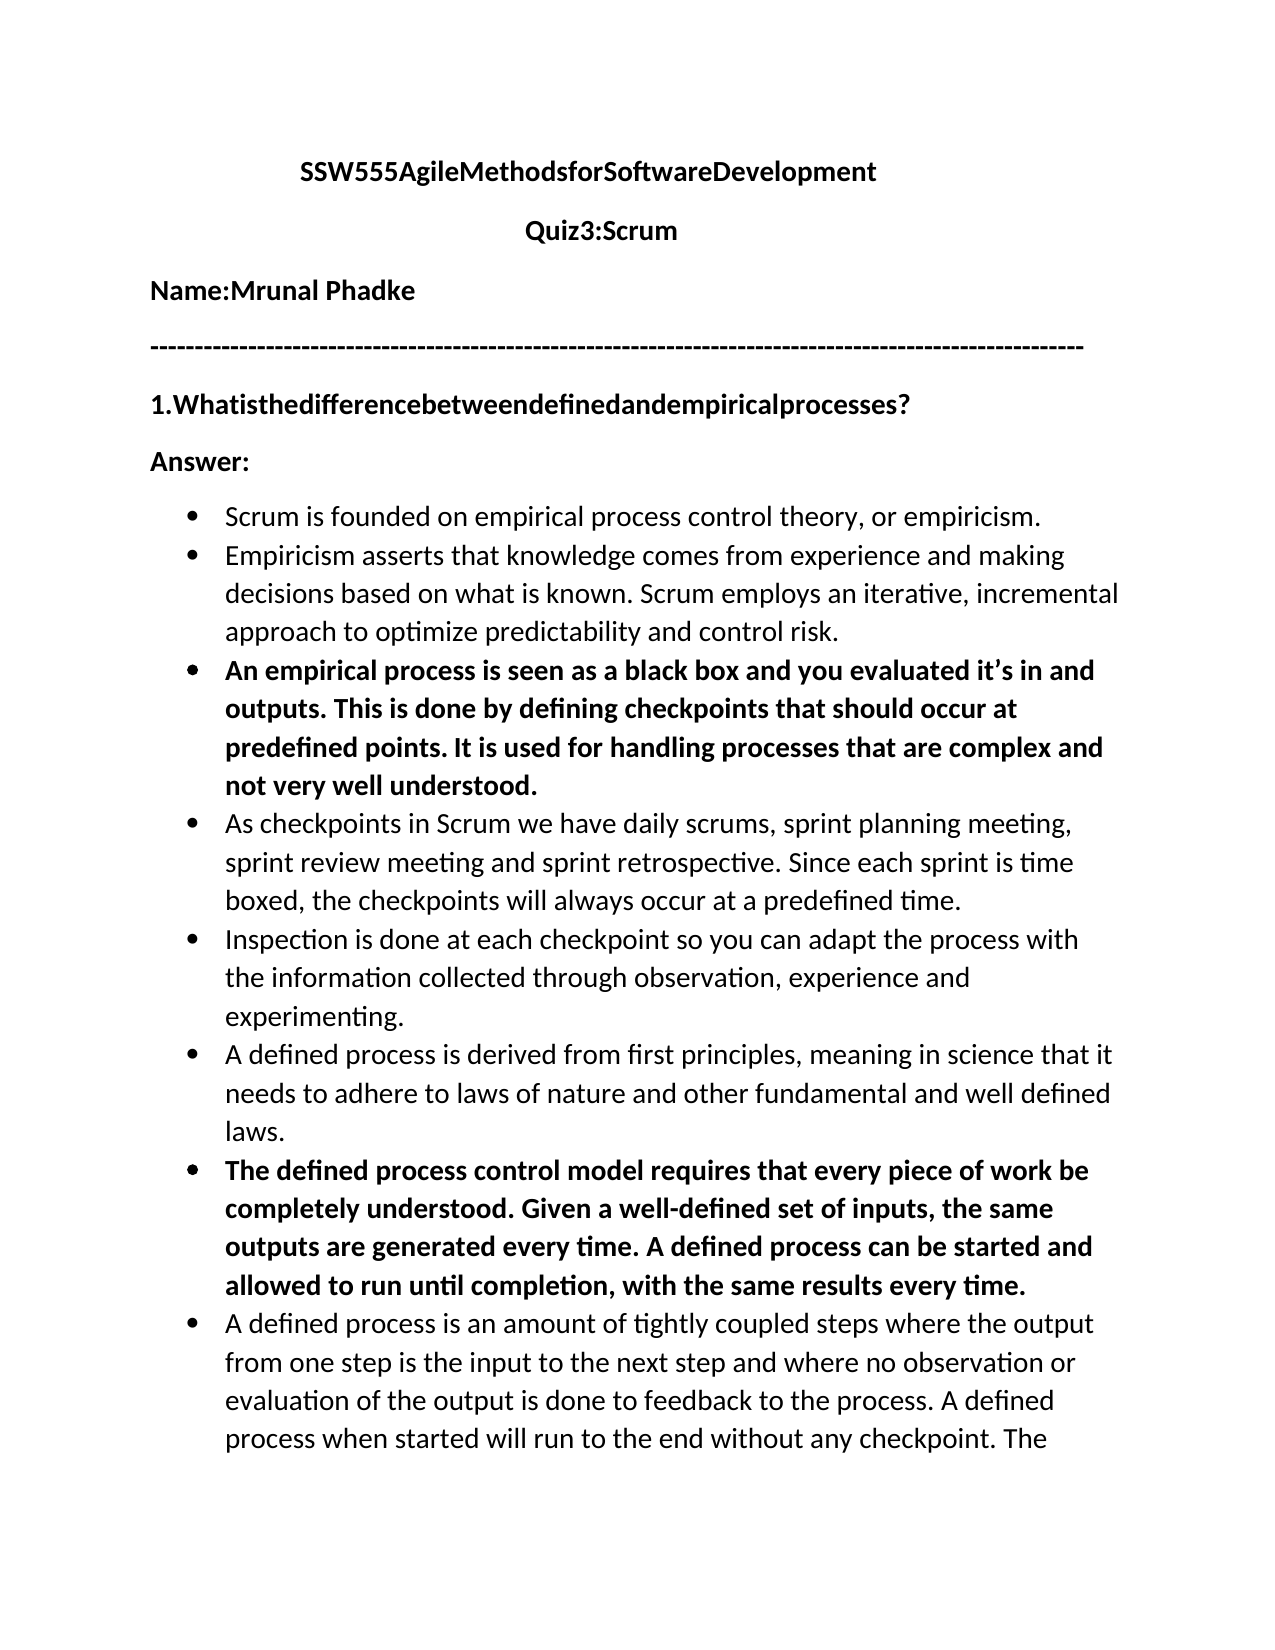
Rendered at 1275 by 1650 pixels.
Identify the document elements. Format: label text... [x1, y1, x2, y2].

list The defined process control model requires that every piece of work be completely understood. Given a well-defined set of inputs, the same outputs are generated every time. A defined process can be started and allowed to run until completion, with the same results every time. [187, 1152, 1125, 1302]
text Answer: [150, 443, 1125, 479]
list As checkpoints in Scrum we have daily scrums, sprint planning meeting, sprint review meeting and sprint retrospective. Since each sprint is time boxed, the checkpoints will always occur at a predefined time. [187, 806, 1125, 918]
text --------------------------------------------------------------------------------------------------------- [150, 328, 1125, 364]
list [187, 1305, 1125, 1456]
text Quiz 3: Scrum [450, 209, 1125, 249]
text 1. What is the difference between defined and empirical processes? [150, 383, 1125, 423]
list Empiricism asserts that knowledge comes from experience and making decisions based on what is known. Scrum employs an iterative, incremental approach to optimize predictability and control risk. [187, 537, 1125, 649]
list A defined process is derived from first principles, meaning in science that it needs to adhere to laws of nature and other fundamental and well defined laws. [187, 1036, 1125, 1149]
list Scrum is founded on empirical process control theory, or empiricism. [187, 498, 1125, 534]
list An empirical process is seen as a black box and you evaluated it’s in and outputs. This is done by defining checkpoints that should occur at predefined points. It is used for handling processes that are complex and not very well understood. [187, 652, 1125, 803]
list Inspection is done at each checkpoint so you can adapt the process with the information collected through observation, experience and experimenting. [187, 921, 1125, 1033]
text SSW 555 Agile Methods for Software Development [300, 150, 1125, 190]
text Name: Mrunal Phadke [150, 269, 1125, 309]
